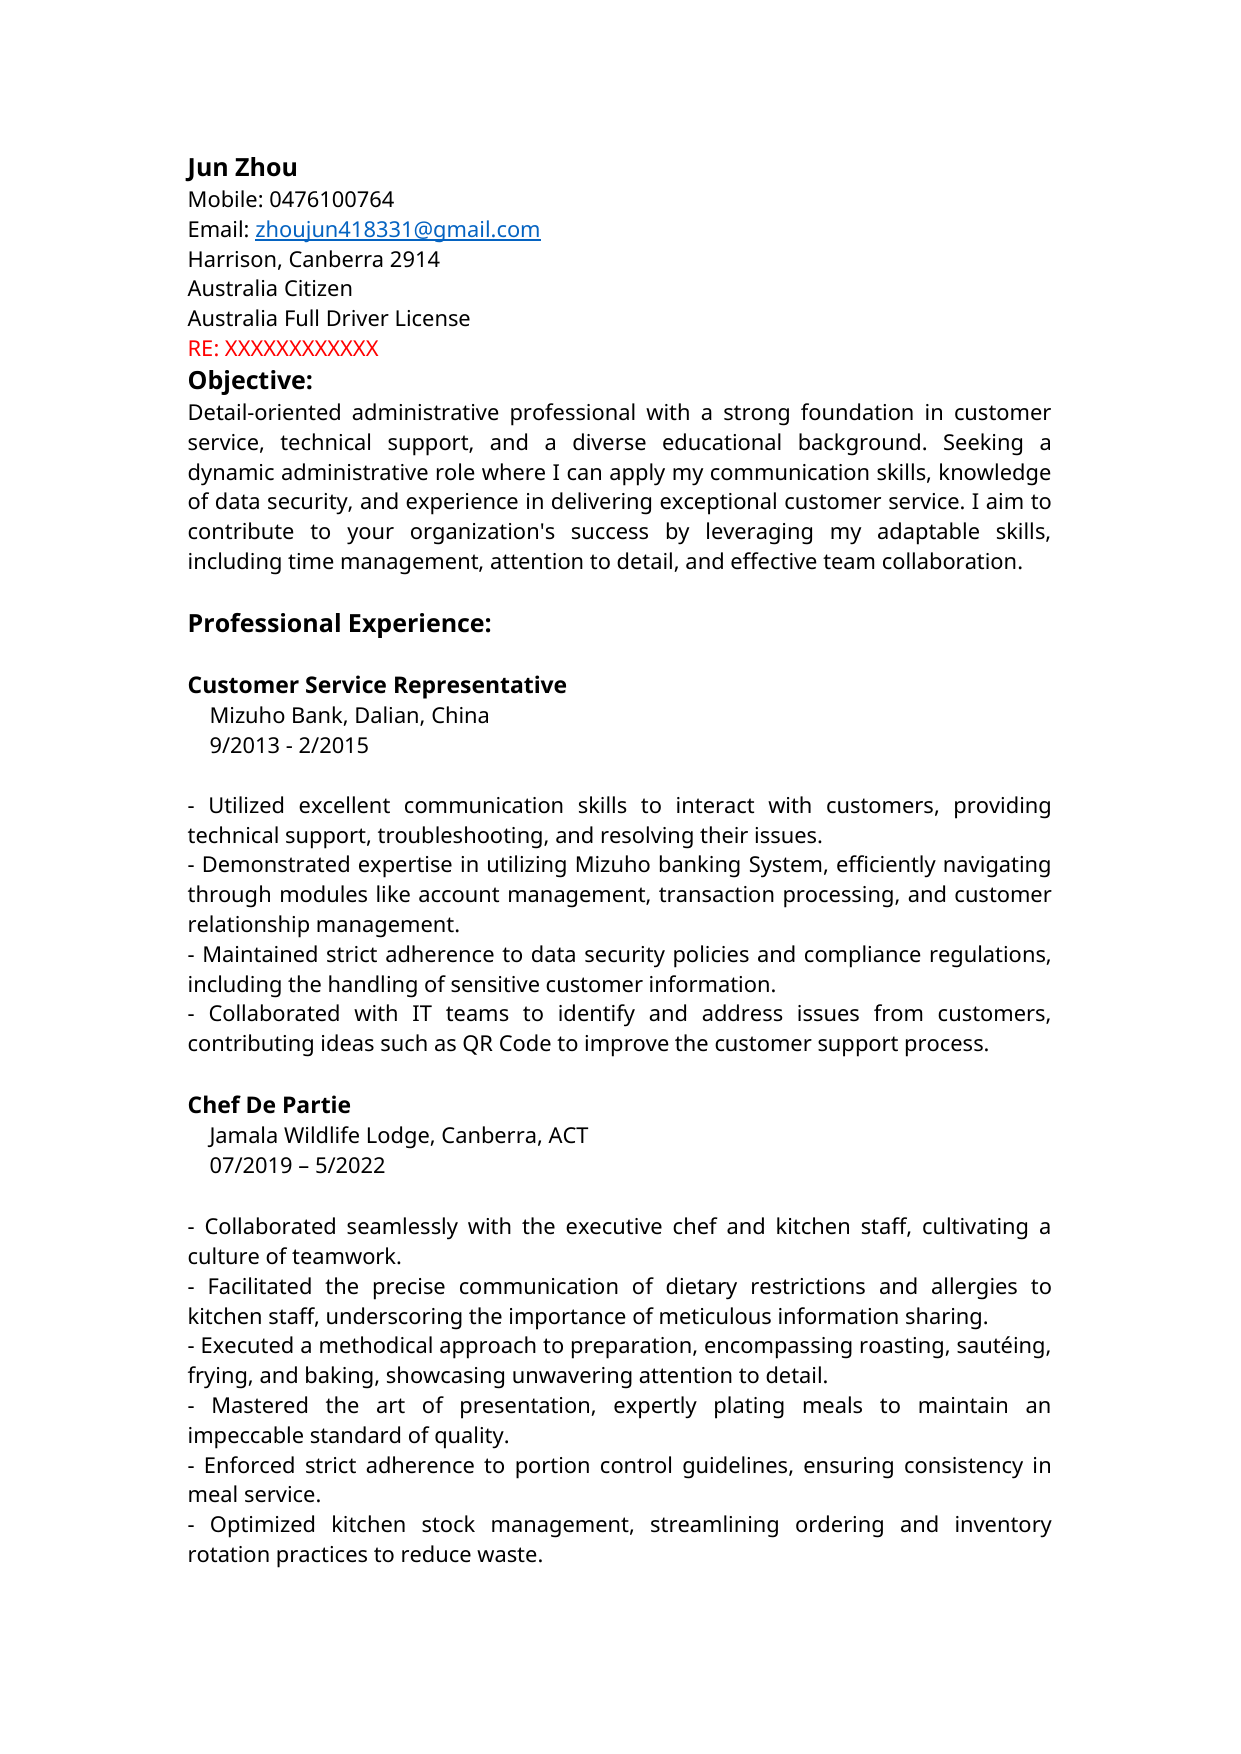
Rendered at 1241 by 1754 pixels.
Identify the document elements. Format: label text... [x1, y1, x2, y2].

text Detail-oriented administrative professional with a strong foundation in customer service, technical support, and a diverse educational background. Seeking a dynamic administrative role where I can apply my communication skills, knowledge of data security, and experience in delivering exceptional customer service. I aim to contribute to your organization's success by leveraging my adaptable skills, including time management, attention to detail, and effective team collaboration. [187, 397, 1053, 576]
text - Demonstrated expertise in utilizing Mizuho banking System, efficiently navigating through modules like account management, transaction processing, and customer relationship management. [187, 849, 1053, 939]
text - Collaborated with IT teams to identify and address issues from customers, contributing ideas such as QR Code to improve the customer support process. [187, 998, 1053, 1058]
text Mizuho Bank, Dalian, China [209, 701, 1053, 730]
text - Utilized excellent communication skills to interact with customers, providing technical support, troubleshooting, and resolving their issues. [187, 790, 1053, 849]
text - Mastered the art of presentation, expertly plating meals to maintain an impeccable standard of quality. [187, 1390, 1053, 1450]
text - Collaborated seamlessly with the executive chef and kitchen staff, cultivating a culture of teamwork. [187, 1211, 1053, 1271]
text Objective: [187, 363, 1053, 397]
text - Enforced strict adherence to portion control guidelines, ensuring consistency in meal service. [187, 1450, 1053, 1509]
text - Facilitated the precise communication of dietary restrictions and allergies to kitchen staff, underscoring the importance of meticulous information sharing. [187, 1271, 1053, 1331]
text RE: XXXXXXXXXXXX [187, 333, 1053, 363]
text Jamala Wildlife Lodge, Canberra, ACT [209, 1121, 1053, 1150]
text Jun Zhou [187, 150, 1053, 184]
text - Executed a methodical approach to preparation, encompassing roasting, sautéing, frying, and baking, showcasing unwavering attention to detail. [187, 1331, 1053, 1390]
text Harrison, Canberra 2914 [187, 244, 1053, 273]
text Australia Citizen [187, 273, 1053, 303]
text Mobile: 0476100764 [187, 184, 1053, 214]
text Australia Full Driver License [187, 303, 1053, 333]
text Chef De Partie [187, 1089, 1053, 1121]
text Email: zhoujun418331@gmail.com [187, 214, 1053, 244]
text Customer Service Representative [187, 669, 1053, 701]
text 07/2019 – 5/2022 [209, 1150, 1053, 1180]
text - Maintained strict adherence to data security policies and compliance regulations, including the handling of sensitive customer information. [187, 939, 1053, 998]
text 9/2013 - 2/2015 [209, 730, 1053, 760]
text Professional Experience: [187, 605, 1053, 639]
text - Optimized kitchen stock management, streamlining ordering and inventory rotation practices to reduce waste. [187, 1509, 1053, 1569]
